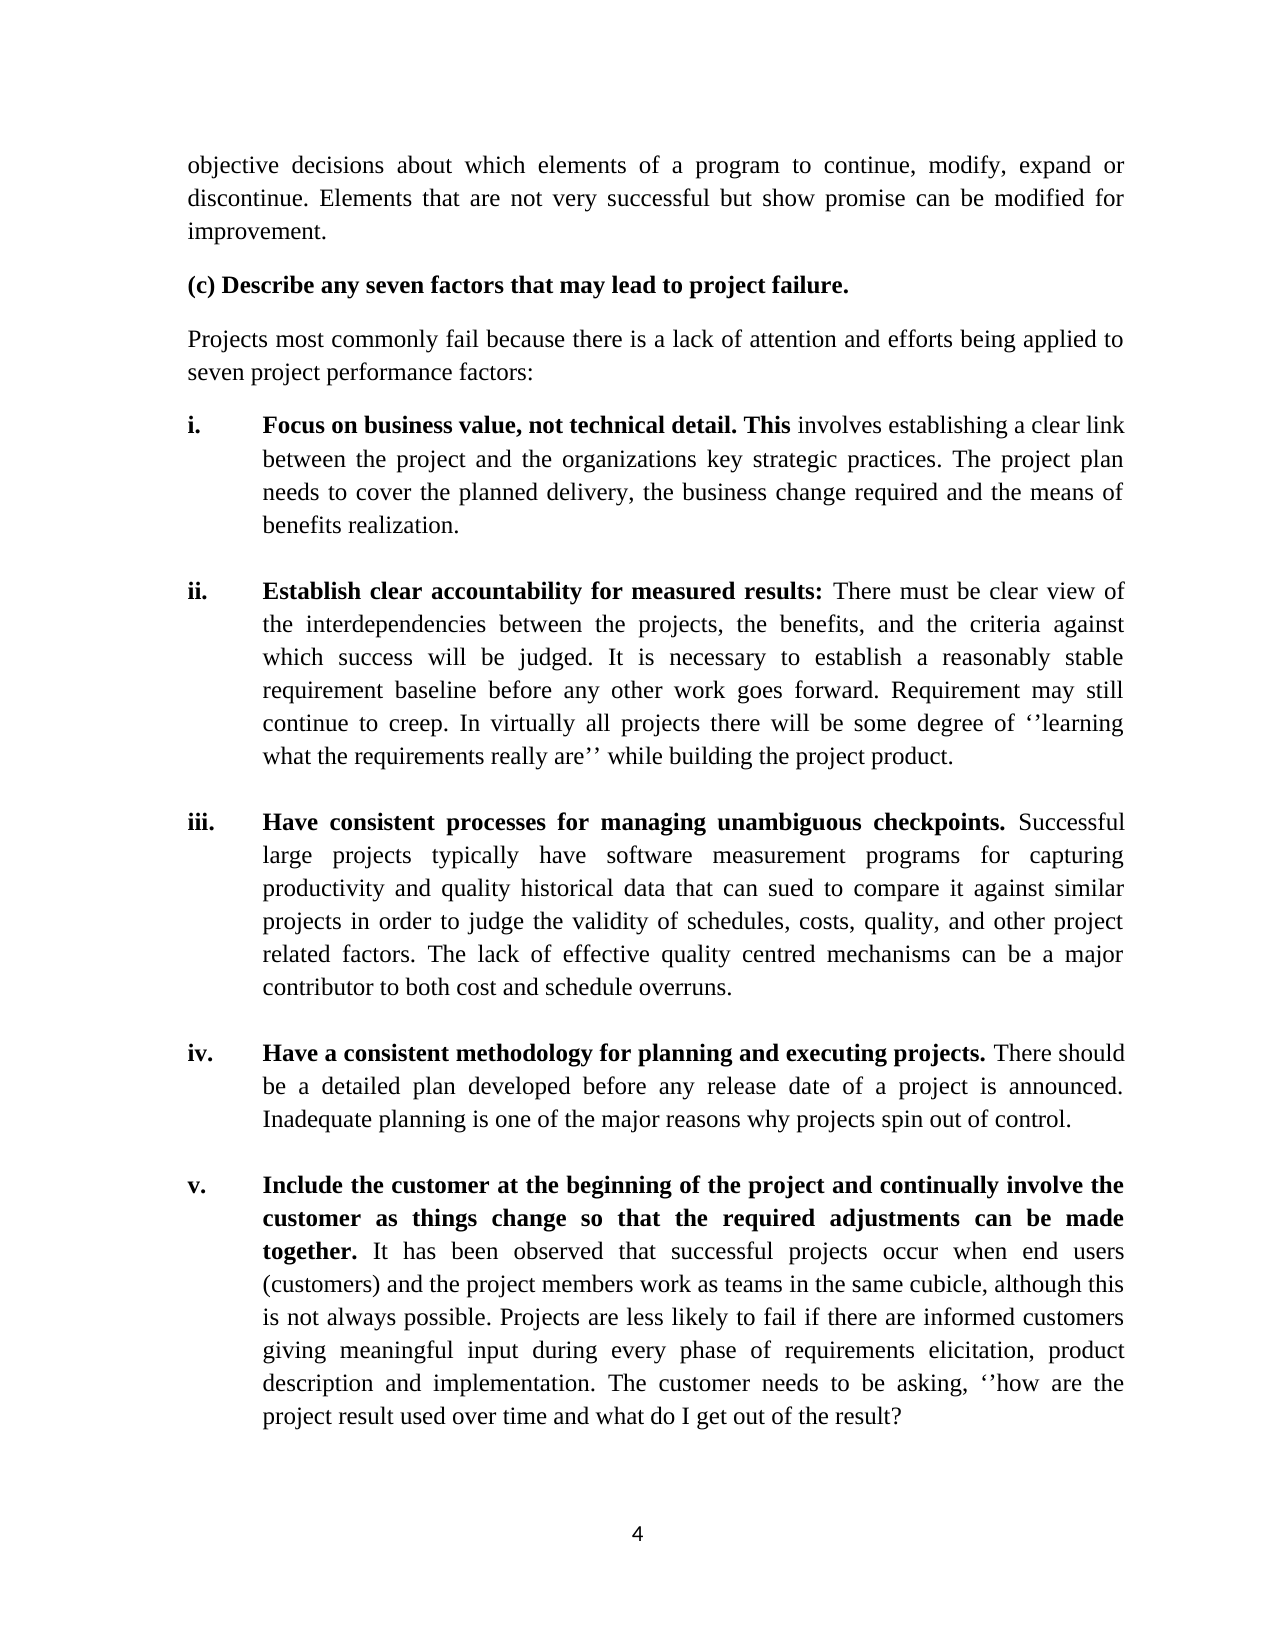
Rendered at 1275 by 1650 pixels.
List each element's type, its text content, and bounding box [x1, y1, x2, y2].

list Have a consistent methodology for planning and executing projects. There should be a detailed plan developed before any release date of a project is announced. Inadequate planning is one of the major reasons why projects spin out of control. [187, 1038, 1125, 1133]
list Establish clear accountability for measured results: There must be clear view of the interdependencies between the projects, the benefits, and the criteria against which success will be judged. It is necessary to establish a reasonably stable requirement baseline before any other work goes forward. Requirement may still continue to creep. In virtually all projects there will be some degree of ‘’learning what the requirements really are’’ while building the project product. [187, 576, 1125, 769]
text Projects most commonly fail because there is a lack of attention and efforts being applied to seven project performance factors: [187, 324, 1125, 386]
list Have consistent processes for managing unambiguous checkpoints. Successful large projects typically have software measurement programs for capturing productivity and quality historical data that can sued to compare it against similar projects in order to judge the validity of schedules, costs, quality, and other project related factors. The lack of effective quality centred mechanisms can be a major contributor to both cost and schedule overruns. [187, 807, 1125, 1001]
list Include the customer at the beginning of the project and continually involve the customer as things change so that the required adjustments can be made together. It has been observed that successful projects occur when end users (customers) and the project members work as teams in the same cubicle, although this is not always possible. Projects are less likely to fail if there are informed customers giving meaningful input during every phase of requirements elicitation, product description and implementation. The customer needs to be asking, ‘’how are the project result used over time and what do I get out of the result? [187, 1170, 1125, 1430]
text (c) Describe any seven factors that may lead to project failure. [187, 270, 1125, 299]
list Focus on business value, not technical detail. This involves establishing a clear link between the project and the organizations key strategic practices. The project plan needs to cover the planned delivery, the business change required and the means of benefits realization. [187, 411, 1125, 538]
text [187, 150, 1125, 245]
